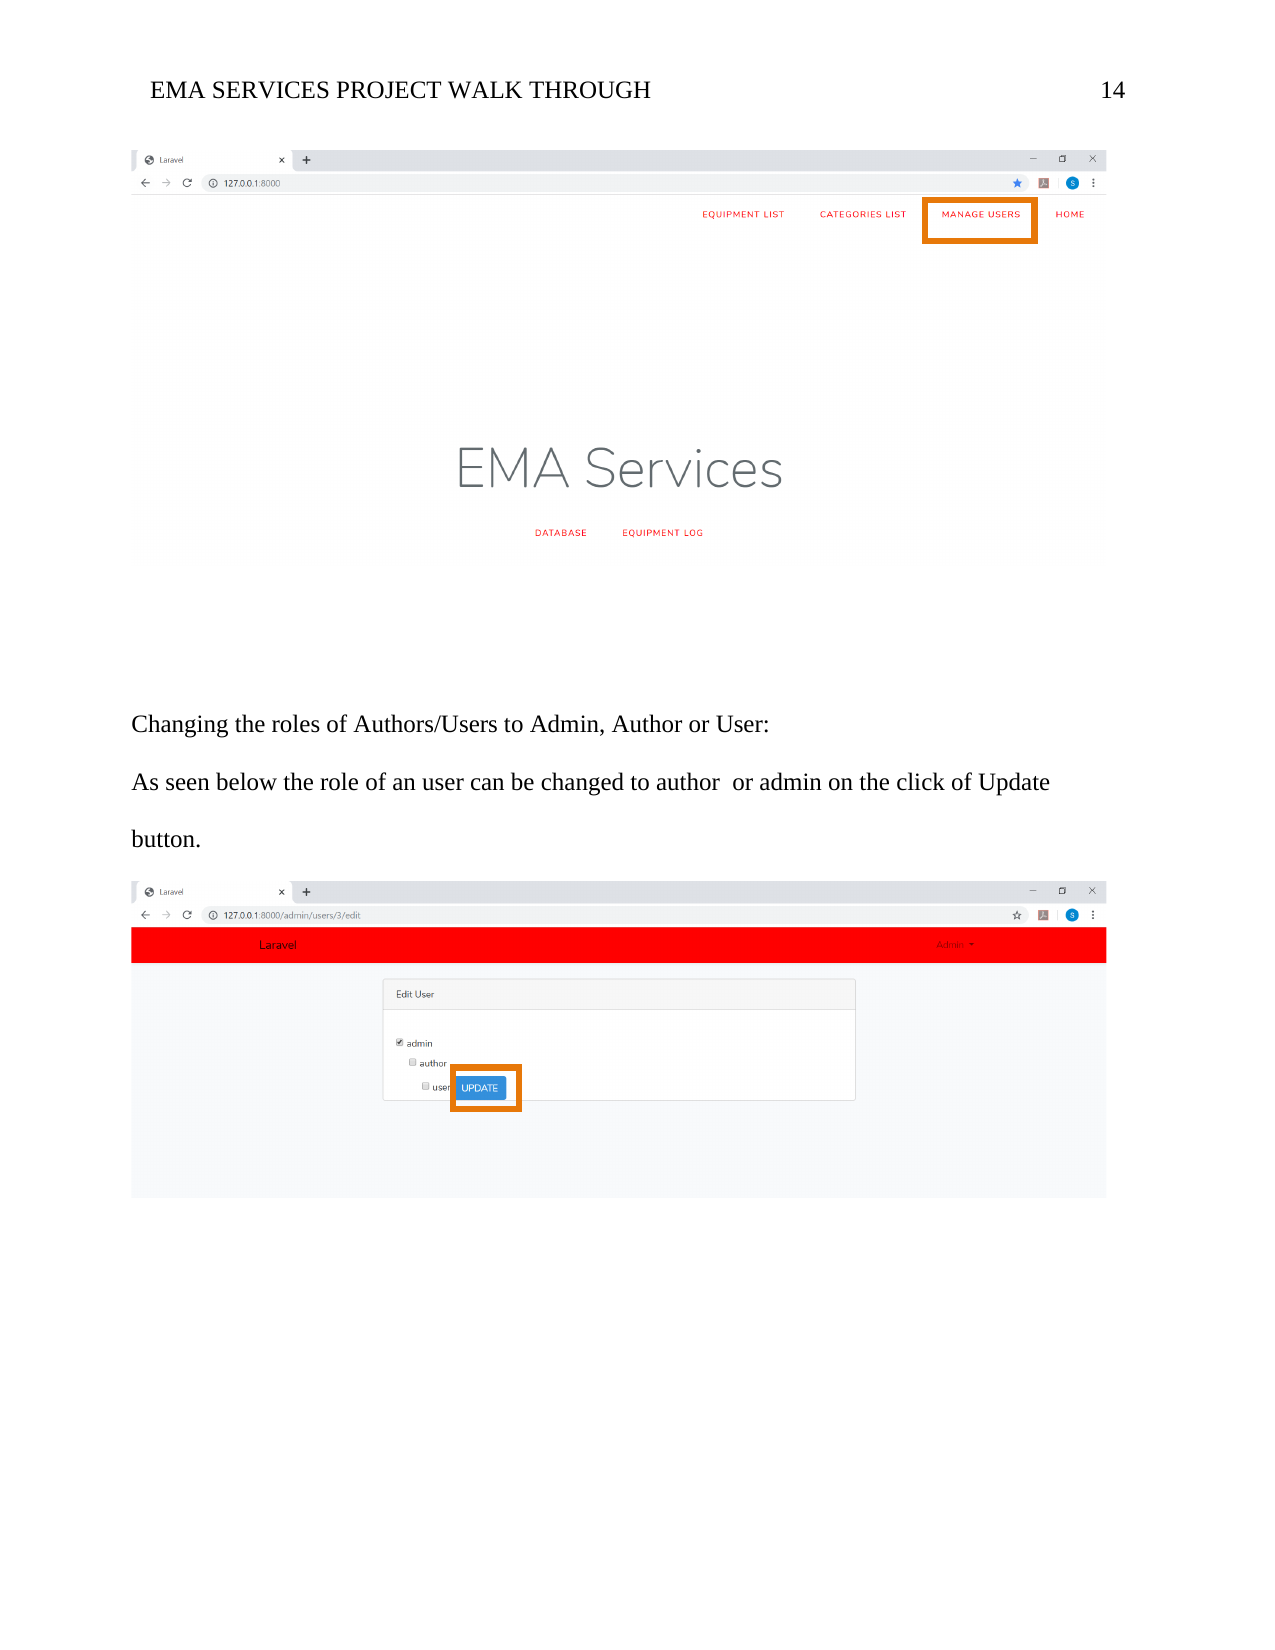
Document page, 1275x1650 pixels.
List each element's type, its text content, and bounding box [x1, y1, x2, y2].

picture [131, 881, 1107, 1198]
text Changing the roles of Authors/Users to Admin, Author or User: [131, 709, 1125, 738]
picture [131, 150, 1107, 566]
text As seen below the role of an user can be changed to author or admin on the click of Update button. [131, 767, 1125, 853]
